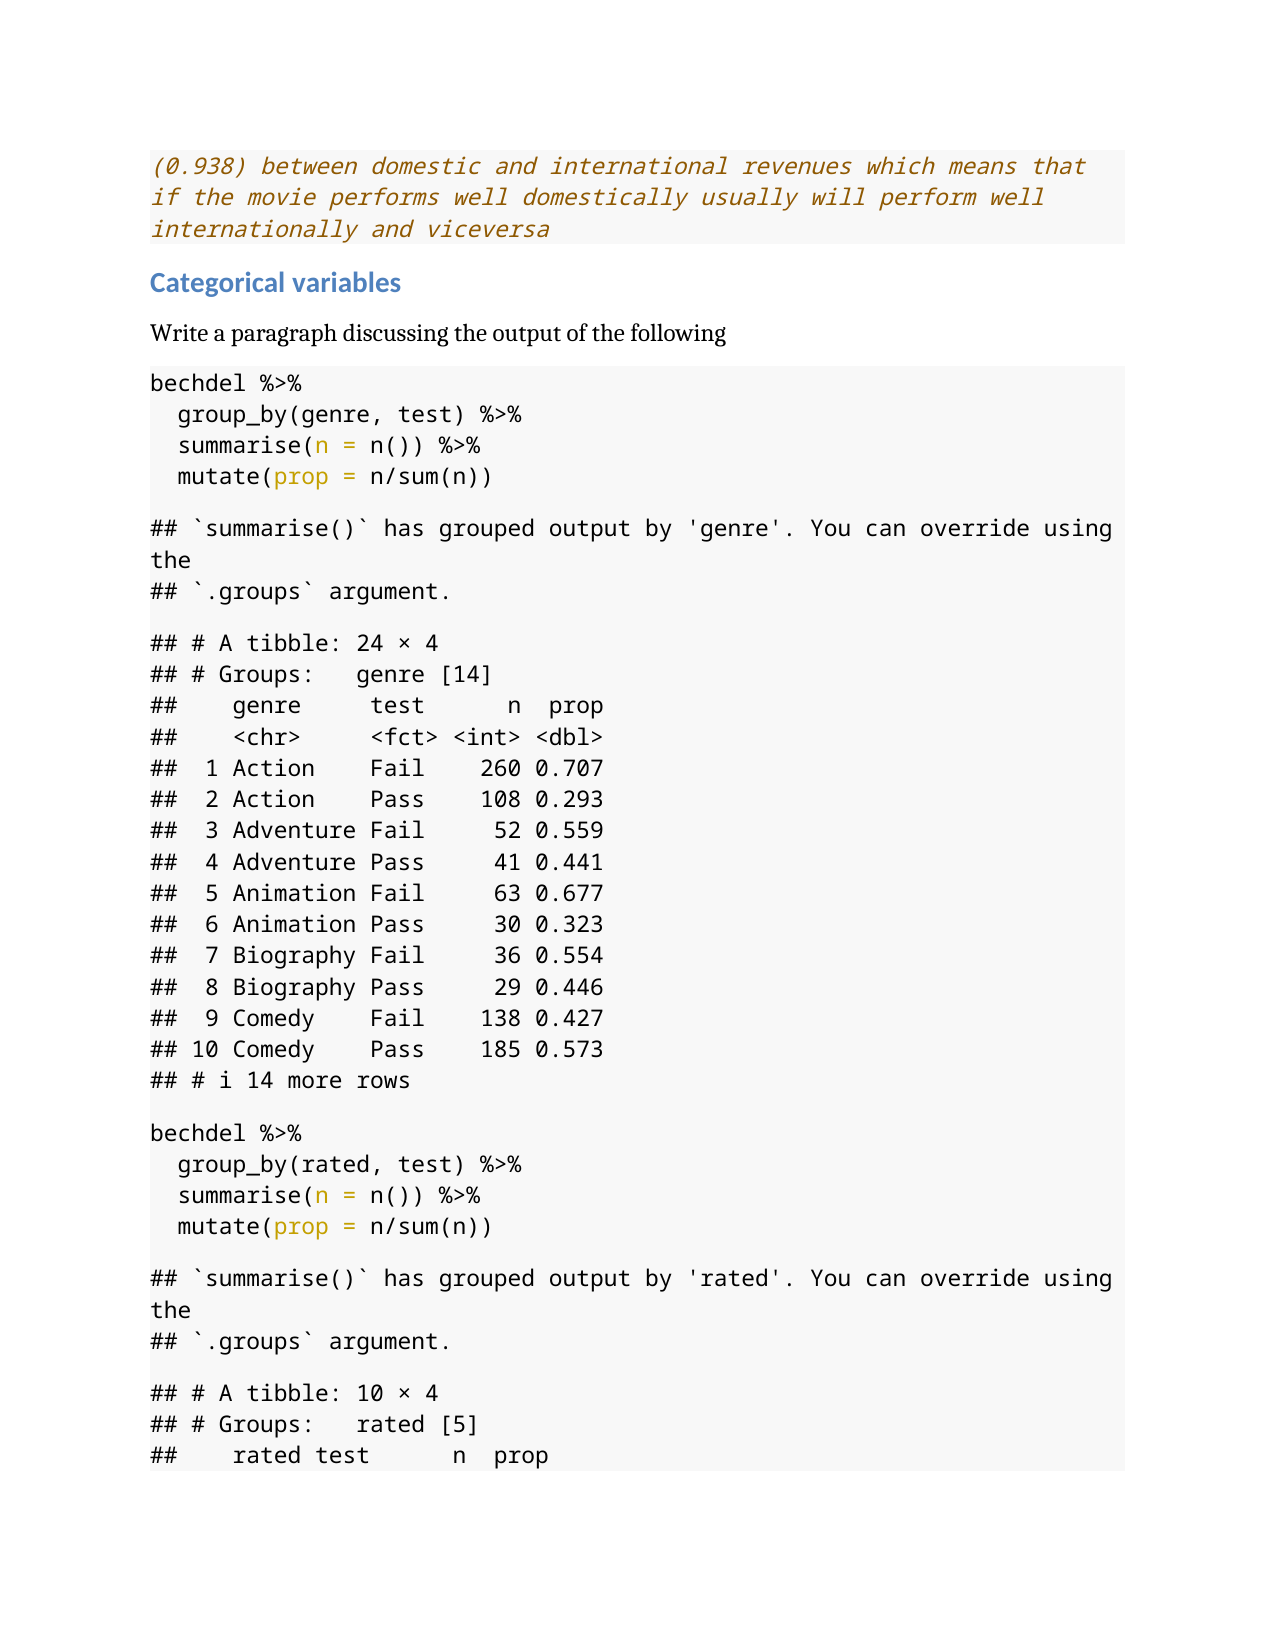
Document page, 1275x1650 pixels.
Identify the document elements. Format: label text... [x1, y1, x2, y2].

text ## `summarise()` has grouped output by 'rated'. You can override using the ## `.groups` argument. [150, 1262, 1125, 1356]
text ## # A tibble: 24 × 4 ## # Groups: genre [14] ## genre test n prop ## <chr> <fct> <int> <dbl> ## 1 Action Fail 260 0.707 ## 2 Action Pass 108 0.293 ## 3 Adventure Fail 52 0.559 ## 4 Adventure Pass 41 0.441 ## 5 Animation Fail 63 0.677 ## 6 Animation Pass 30 0.323 ## 7 Biography Fail 36 0.554 ## 8 Biography Pass 29 0.446 ## 9 Comedy Fail 138 0.427 ## 10 Comedy Pass 185 0.573 ## # ℹ 14 more rows [150, 627, 1125, 1096]
subtitle Categorical variables [150, 264, 1125, 300]
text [150, 1377, 1125, 1471]
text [150, 150, 1125, 244]
text ## `summarise()` has grouped output by 'genre'. You can override using the ## `.groups` argument. [150, 512, 1125, 606]
text Write a paragraph discussing the output of the following [150, 319, 1125, 348]
text bechdel %>% group_by(genre, test) %>% summarise(n = n()) %>% mutate(prop = n/sum(n)) [301, 366, 1125, 491]
text bechdel %>% group_by(rated, test) %>% summarise(n = n()) %>% mutate(prop = n/sum(n)) [301, 1116, 1125, 1241]
